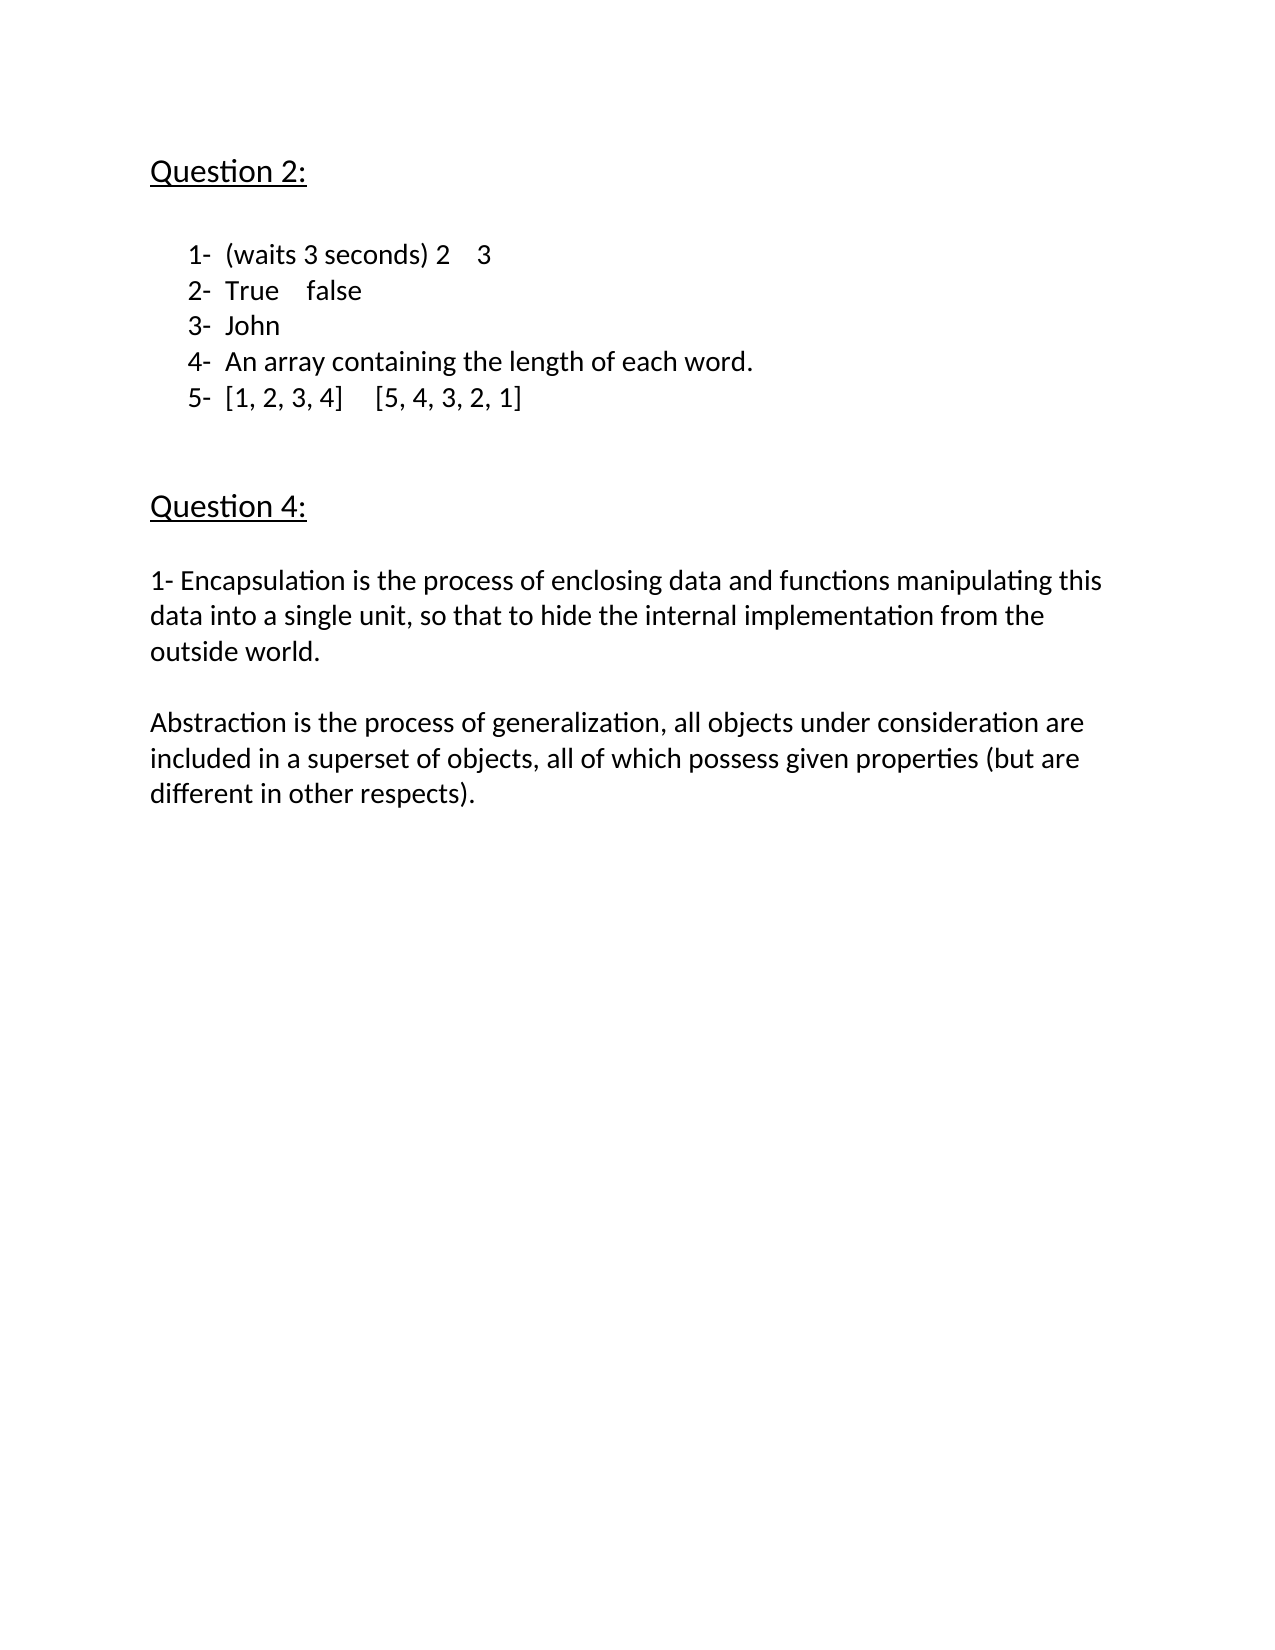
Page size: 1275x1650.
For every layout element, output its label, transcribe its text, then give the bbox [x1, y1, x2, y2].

list An array containing the length of each word. [187, 343, 1125, 379]
text Question 2: [150, 150, 1125, 191]
list (waits 3 seconds) 2 3 [187, 236, 1125, 272]
text Question 4: [150, 486, 1125, 526]
text 1- Encapsulation is the process of enclosing data and functions manipulating this data into a single unit, so that to hide the internal implementation from the outside world. [150, 562, 1125, 669]
list John [187, 307, 1125, 343]
list [1, 2, 3, 4] [5, 4, 3, 2, 1] [187, 379, 1125, 414]
text Abstraction is the process of generalization, all objects under consideration are included in a superset of objects, all of which possess given properties (but are different in other respects). [150, 704, 1125, 811]
list True false [187, 272, 1125, 307]
